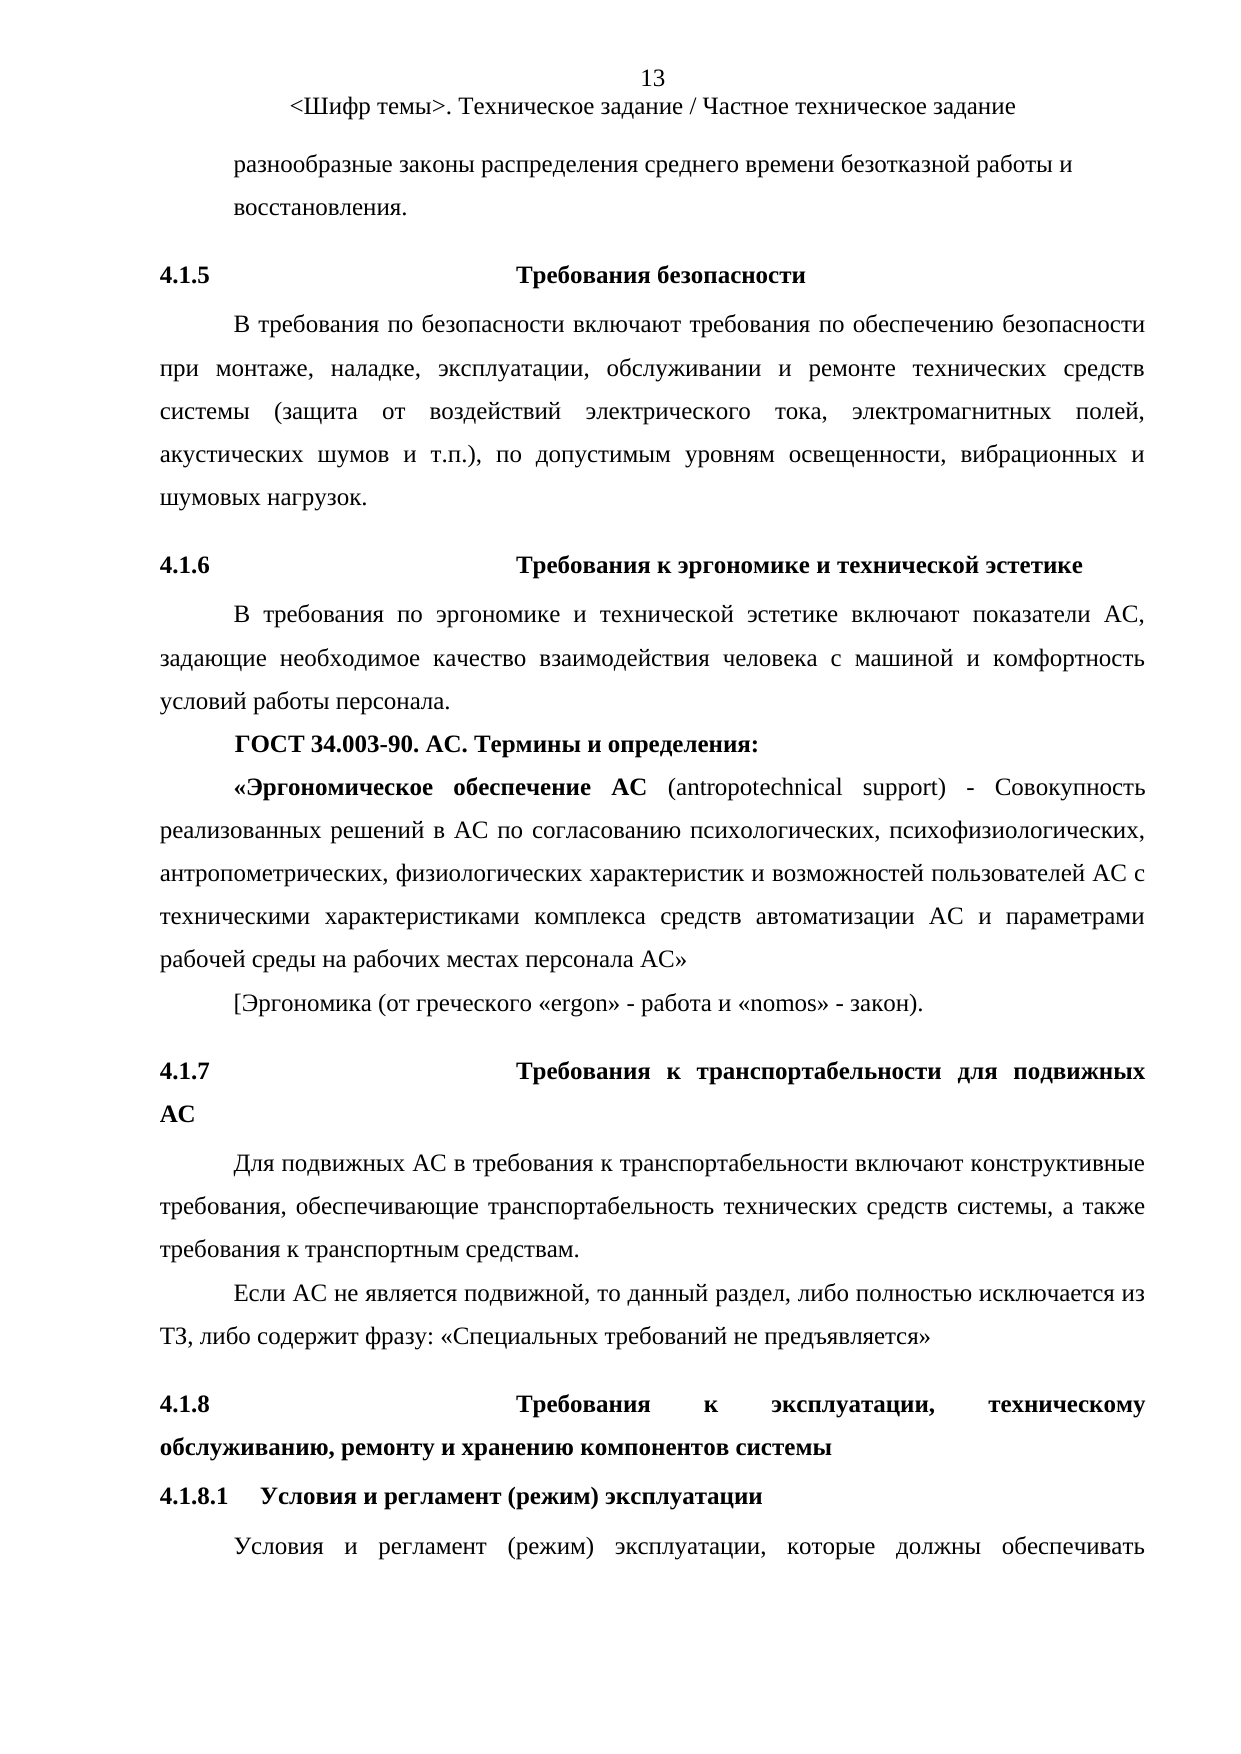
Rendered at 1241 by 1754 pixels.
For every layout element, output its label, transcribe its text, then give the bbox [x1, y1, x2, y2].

subtitle Требования к эксплуатации, техническому обслуживанию, ремонту и хранению компонентов системы [159, 1389, 1146, 1461]
text В требования по эргономике и технической эстетике включают показатели АС, задающие необходимое качество взаимодействия человека с машиной и комфортность условий работы персонала. [159, 599, 1146, 714]
text ГОСТ 34.003-90. АС. Термины и определения: [159, 729, 1146, 758]
text В требования по безопасности включают требования по обеспечению безопасности при монтаже, наладке, эксплуатации, обслуживании и ремонте технических средств системы (защита от воздействий электрического тока, электромагнитных полей, акустических шумов и т.п.), по допустимым уровням освещенности, вибрационных и шумовых нагрузок. [159, 309, 1146, 511]
text Для подвижных АС в требования к транспортабельности включают конструктивные требования, обеспечивающие транспортабельность технических средств системы, а также требования к транспортным средствам. [159, 1148, 1146, 1263]
text восстановления. [159, 192, 1146, 221]
subtitle Требования к эргономике и технической эстетике [159, 550, 1146, 579]
text разнообразные законы распределения среднего времени безотказной работы и [159, 149, 1146, 178]
subtitle Требования безопасности [159, 260, 1146, 289]
text Если АС не является подвижной, то данный раздел, либо полностью исключается из ТЗ, либо содержит фразу: «Специальных требований не предъявляется» [159, 1278, 1146, 1349]
subtitle Требования к транспортабельности для подвижных АС [159, 1056, 1146, 1128]
subtitle Условия и регламент (режим) эксплуатации [159, 1481, 1146, 1510]
text «Эргономическое обеспечение АС (antropotechnical support) - Совокупность реализованных решений в АС по согласованию психологических, психофизиологических, антропометрических, физиологических характеристик и возможностей пользователей АС с техническими характеристиками комплекса средств автоматизации АС и параметрами рабочей среды на рабочих местах персонала АС» [159, 772, 1146, 973]
text [Эргономика (от греческого «ergon» - работа и «nomos» - закон). [159, 988, 1146, 1016]
